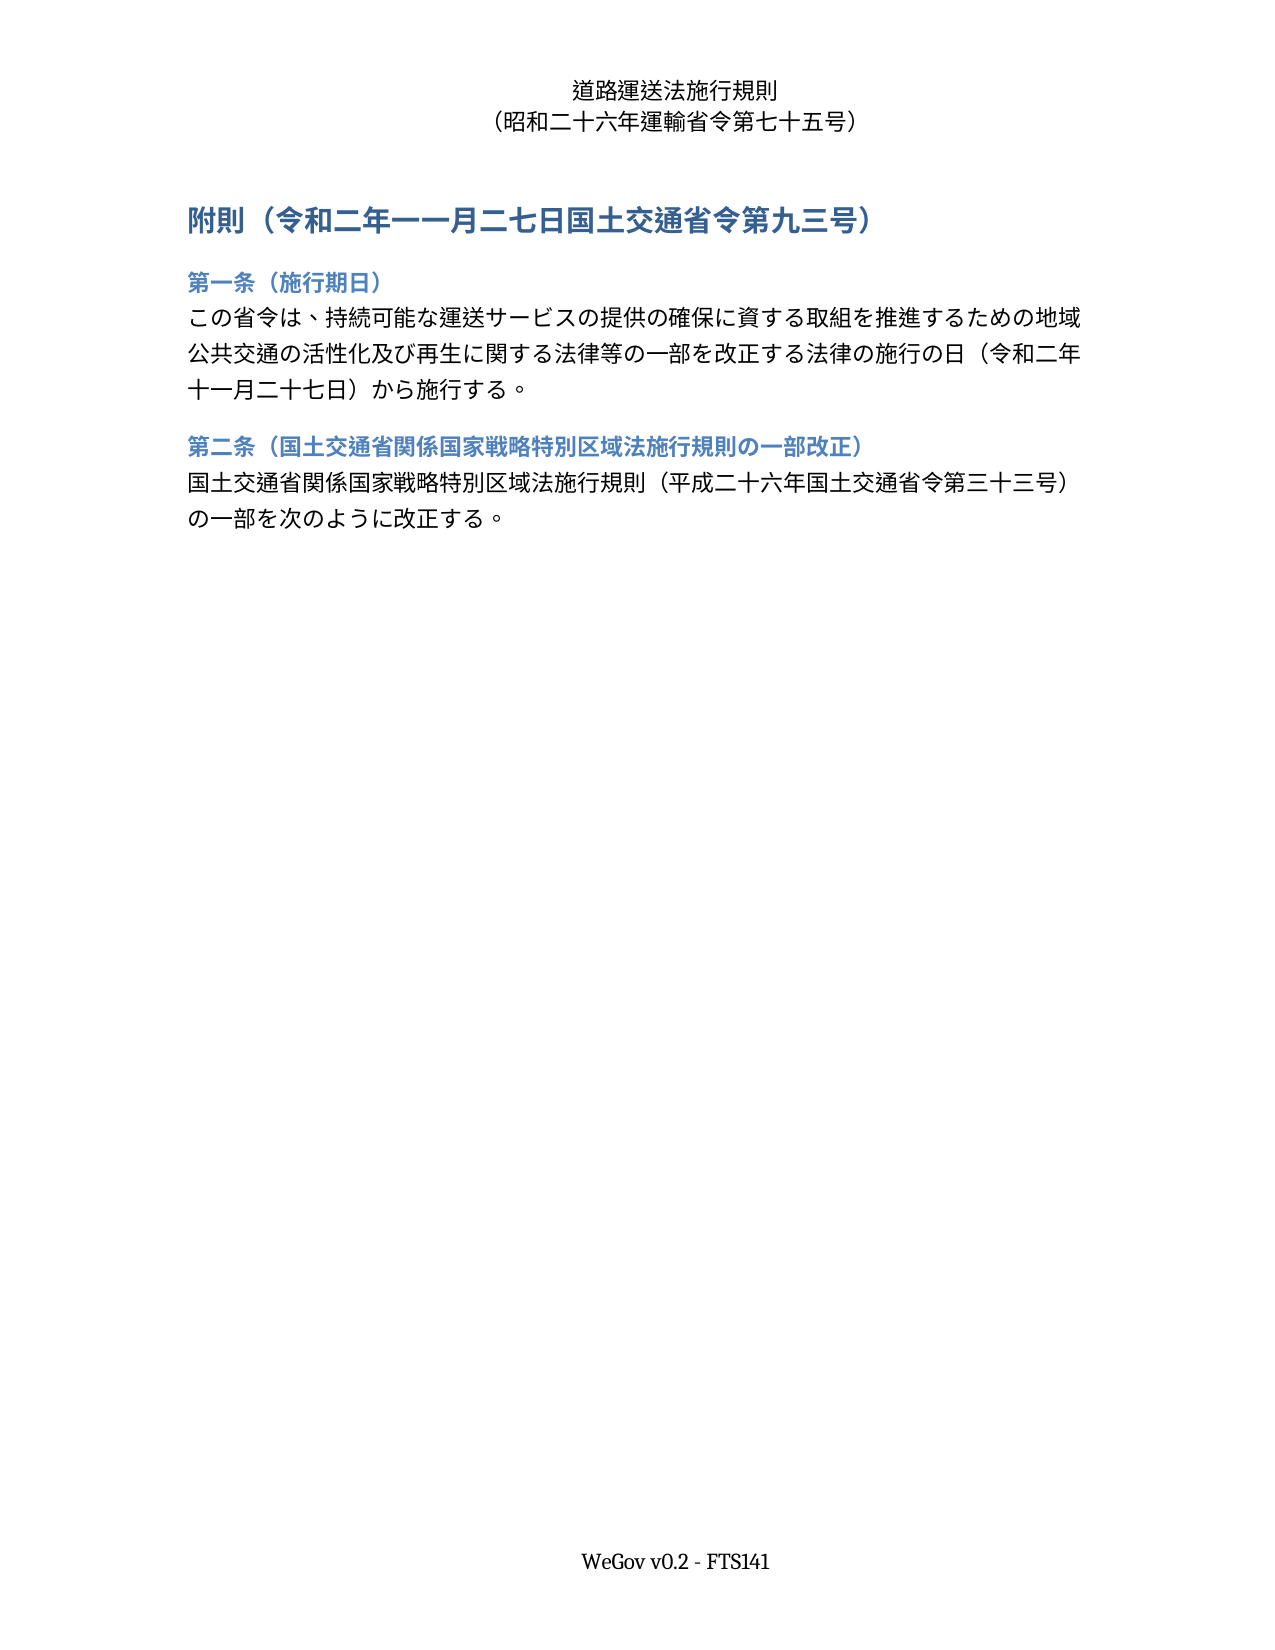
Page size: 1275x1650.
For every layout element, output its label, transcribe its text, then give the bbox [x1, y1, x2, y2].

subtitle 第二条（国土交通省関係国家戦略特別区域法施行規則の一部改正） [187, 431, 1087, 462]
subtitle 附則（令和二年一一月二七日国土交通省令第九三号） [187, 200, 1087, 240]
subtitle 第一条（施行期日） [187, 266, 1087, 298]
text 国土交通省関係国家戦略特別区域法施行規則（平成二十六年国土交通省令第三十三号）の一部を次のように改正する。 [187, 467, 1087, 534]
text この省令は、持続可能な運送サービスの提供の確保に資する取組を推進するための地域公共交通の活性化及び再生に関する法律等の一部を改正する法律の施行の日（令和二年十一月二十七日）から施行する。 [187, 302, 1087, 406]
